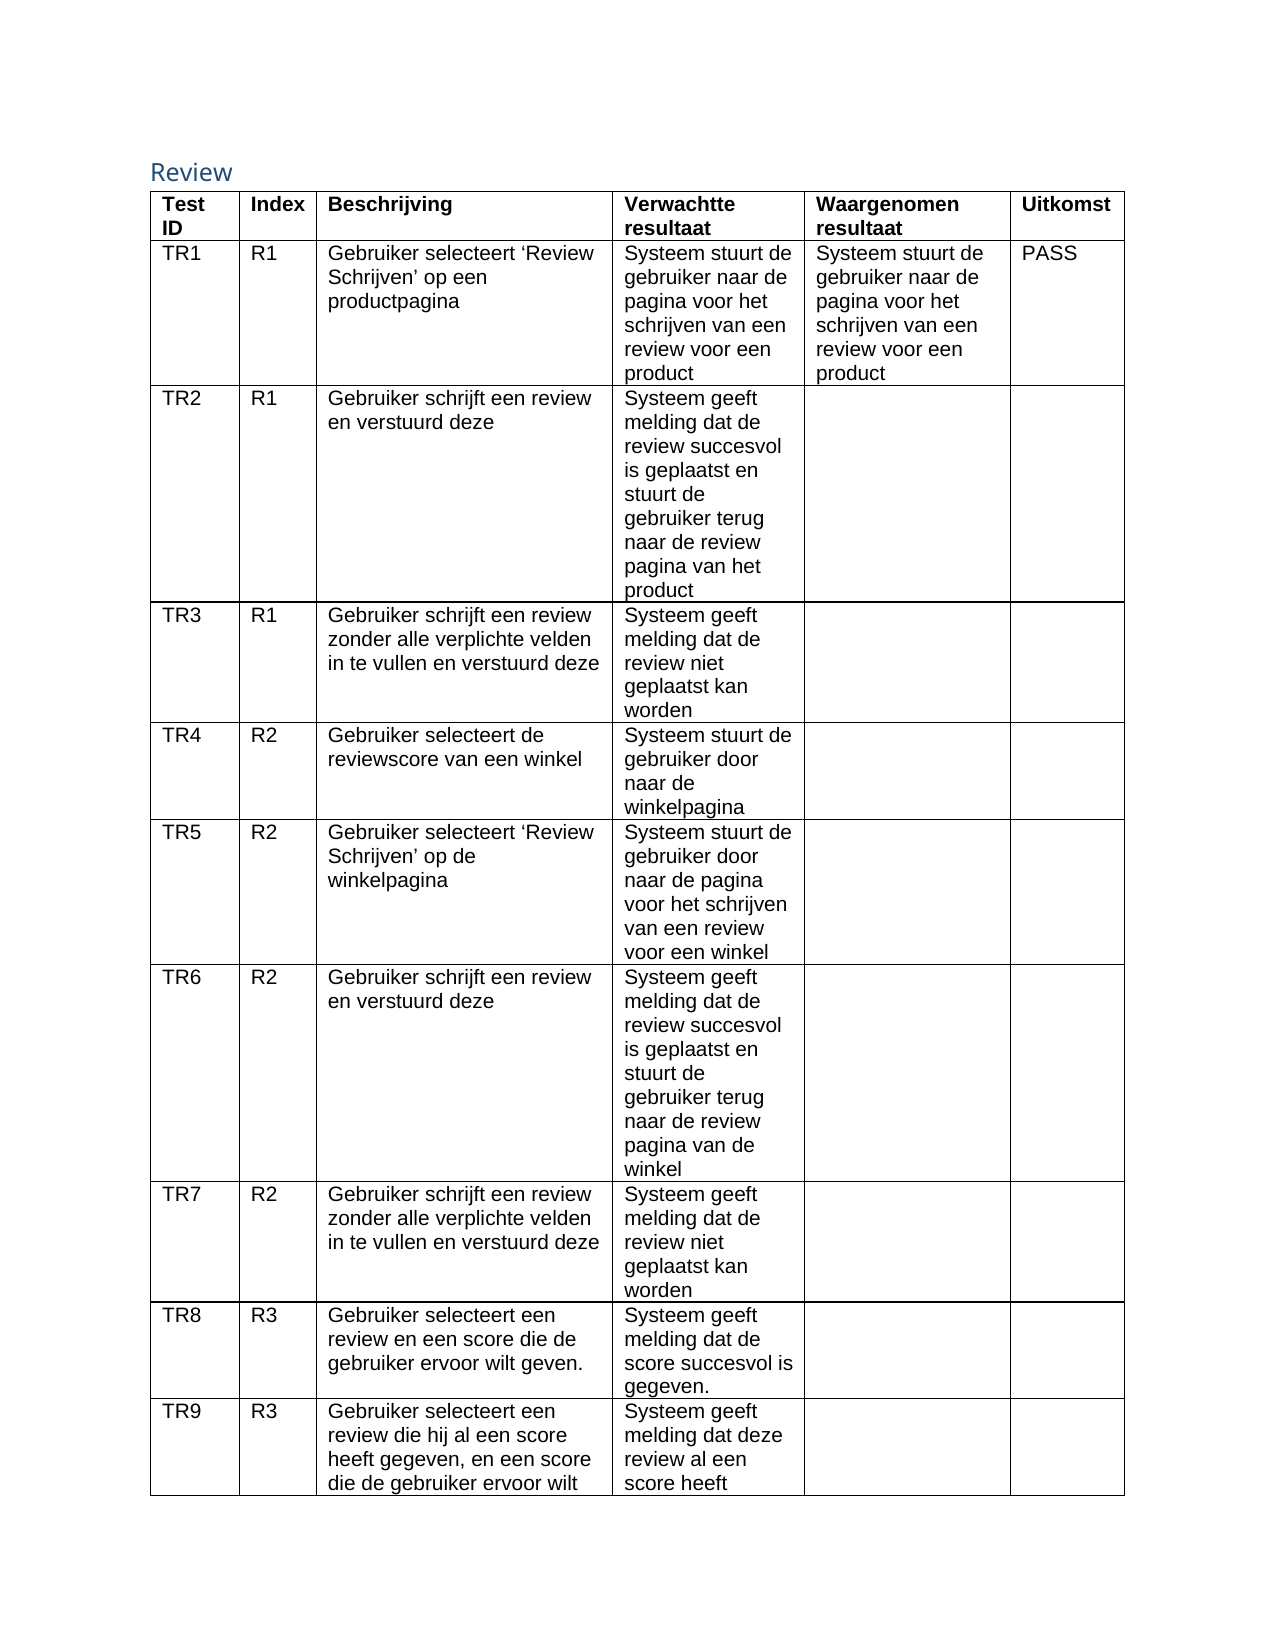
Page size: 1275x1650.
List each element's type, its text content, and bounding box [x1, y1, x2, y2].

table_cell [1011, 386, 1124, 601]
table_cell R2 [240, 820, 316, 964]
subtitle Review [150, 154, 1125, 188]
table_cell [1011, 1303, 1124, 1398]
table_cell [317, 1399, 612, 1495]
table_cell Gebruiker schrijft een review en verstuurd deze [317, 386, 612, 601]
table_cell Gebruiker selecteert ‘Review Schrijven’ op een productpagina [317, 241, 612, 385]
table_cell [1011, 603, 1124, 722]
table_cell Gebruiker schrijft een review zonder alle verplichte velden in te vullen en verstuurd deze [317, 1182, 612, 1301]
table_cell Systeem geeft melding dat de review succesvol is geplaatst en stuurt de gebruiker terug naar de review pagina van het product [613, 386, 804, 601]
table_cell R2 [240, 965, 316, 1181]
table_cell TR2 [151, 386, 239, 601]
table_cell Systeem geeft melding dat de review niet geplaatst kan worden [613, 603, 804, 722]
table_cell Systeem stuurt de gebruiker naar de pagina voor het schrijven van een review voor een product [805, 241, 1010, 385]
table_cell Gebruiker selecteert de reviewscore van een winkel [317, 723, 612, 819]
table_cell Systeem geeft melding dat de score succesvol is gegeven. [613, 1303, 804, 1398]
table_header Beschrijving [317, 192, 612, 240]
table_cell [805, 1303, 1010, 1398]
table_cell TR4 [151, 723, 239, 819]
table_cell Systeem stuurt de gebruiker door naar de winkelpagina [613, 723, 804, 819]
table_cell TR3 [151, 603, 239, 722]
table_cell [805, 603, 1010, 722]
table_cell TR1 [151, 241, 239, 385]
table_cell TR7 [151, 1182, 239, 1301]
table_cell TR9 [151, 1399, 239, 1495]
table_cell TR8 [151, 1303, 239, 1398]
table_cell Systeem stuurt de gebruiker door naar de pagina voor het schrijven van een review voor een winkel [613, 820, 804, 964]
table_header Verwachtte resultaat [613, 192, 804, 240]
table_cell R2 [240, 1182, 316, 1301]
table_cell [1011, 723, 1124, 819]
table_cell [1011, 965, 1124, 1181]
table_cell [805, 386, 1010, 601]
table_cell Gebruiker selecteert ‘Review Schrijven’ op de winkelpagina [317, 820, 612, 964]
table_cell Systeem geeft melding dat de review niet geplaatst kan worden [613, 1182, 804, 1301]
table_cell [1011, 1399, 1124, 1495]
table_cell R3 [240, 1303, 316, 1398]
table_cell PASS [1011, 241, 1124, 385]
table_cell R1 [240, 386, 316, 601]
table_cell R3 [240, 1399, 316, 1495]
table_cell R1 [240, 241, 316, 385]
table_cell [1011, 1182, 1124, 1301]
table_cell [805, 1399, 1010, 1495]
table_cell [805, 723, 1010, 819]
table_cell Gebruiker selecteert een review en een score die de gebruiker ervoor wilt geven. [317, 1303, 612, 1398]
table_cell Systeem stuurt de gebruiker naar de pagina voor het schrijven van een review voor een product [613, 241, 804, 385]
table_header Waargenomen resultaat [805, 192, 1010, 240]
table_header Test ID [151, 192, 239, 240]
table_cell R1 [240, 603, 316, 722]
table_cell [805, 820, 1010, 964]
table_cell R2 [240, 723, 316, 819]
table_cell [613, 1399, 804, 1495]
table_cell TR6 [151, 965, 239, 1181]
table_cell TR5 [151, 820, 239, 964]
table_cell [805, 1182, 1010, 1301]
table_cell [1011, 820, 1124, 964]
table_cell Systeem geeft melding dat de review succesvol is geplaatst en stuurt de gebruiker terug naar de review pagina van de winkel [613, 965, 804, 1181]
table_cell Gebruiker schrijft een review en verstuurd deze [317, 965, 612, 1181]
table_header Index [240, 192, 316, 240]
table_cell [805, 965, 1010, 1181]
table_cell Gebruiker schrijft een review zonder alle verplichte velden in te vullen en verstuurd deze [317, 603, 612, 722]
table_header Uitkomst [1011, 192, 1124, 240]
